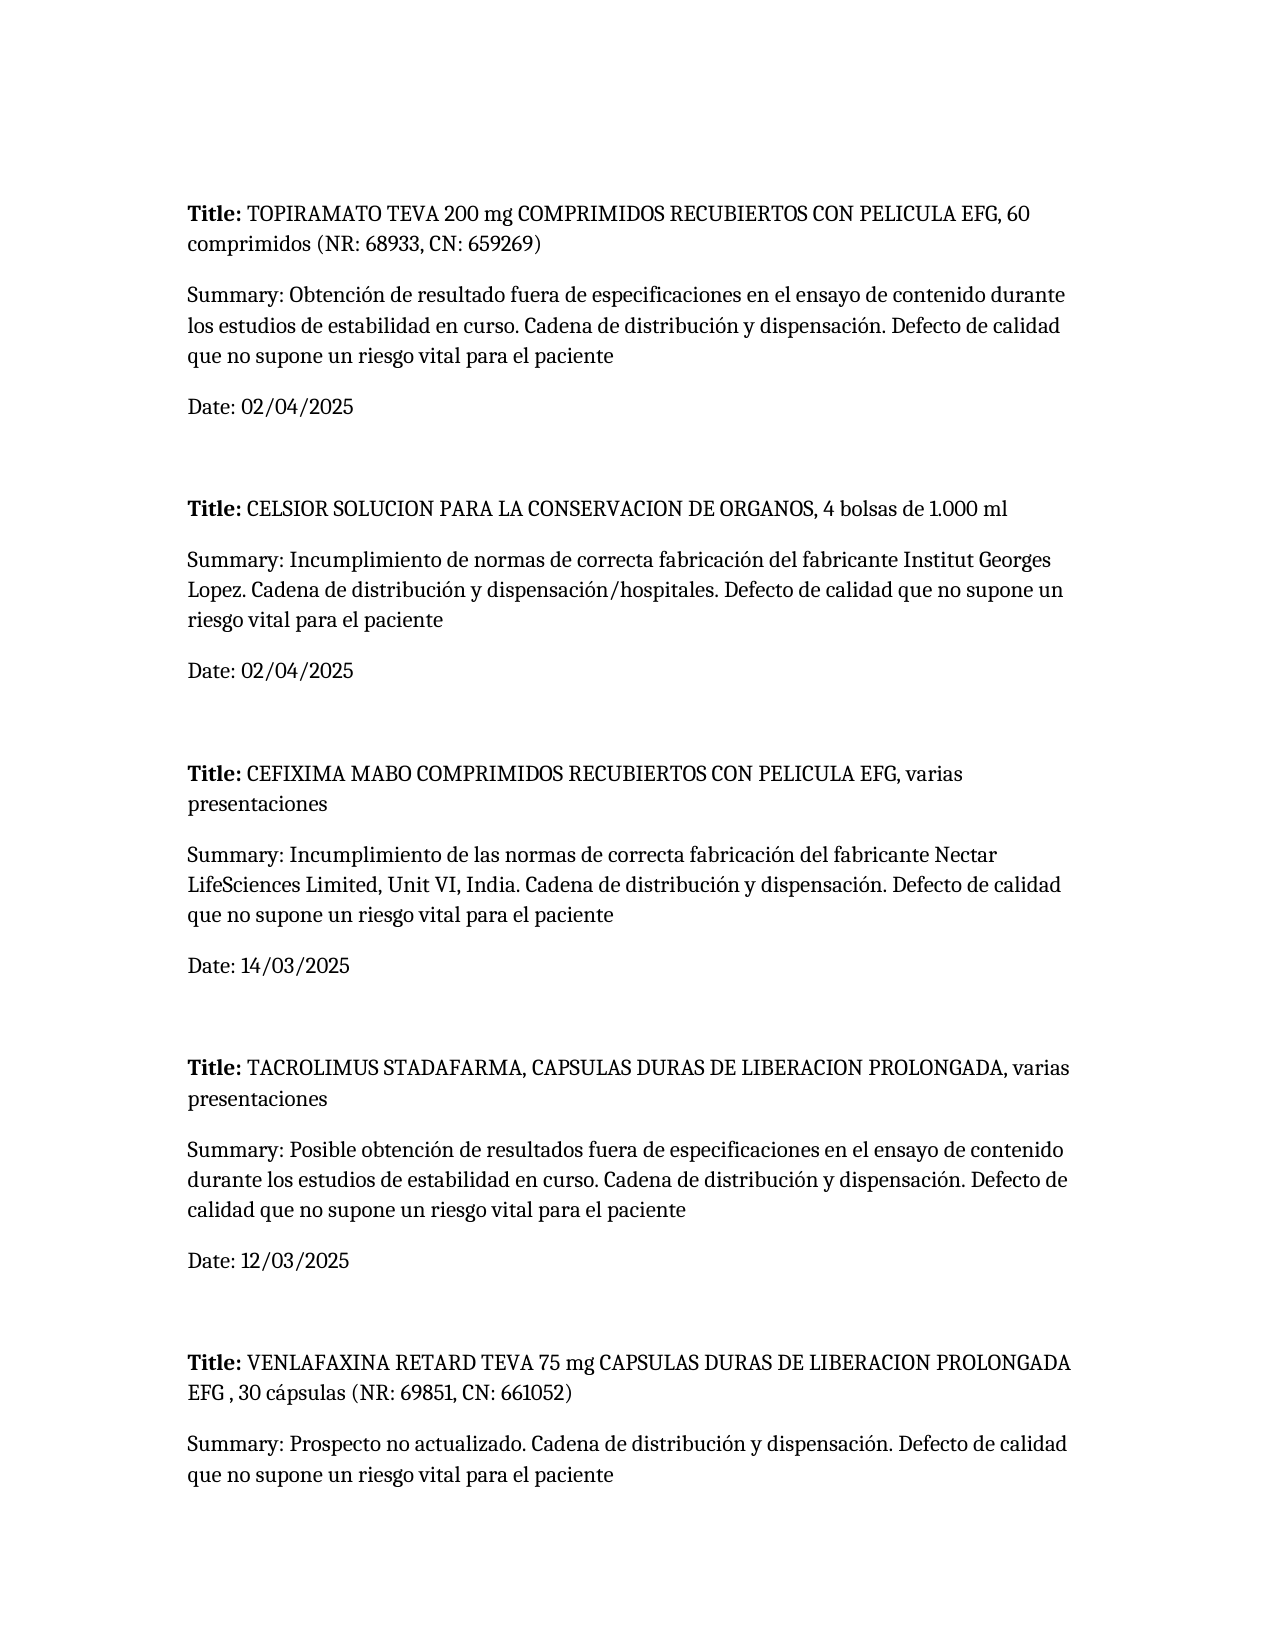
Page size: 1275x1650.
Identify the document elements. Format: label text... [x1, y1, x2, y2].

text Date: 12/03/2025 [187, 1248, 1087, 1274]
text Date: 14/03/2025 [187, 953, 1087, 979]
text Summary: Obtención de resultado fuera de especificaciones en el ensayo de contenido durante los estudios de estabilidad en curso. Cadena de distribución y dispensación. Defecto de calidad que no supone un riesgo vital para el paciente [187, 282, 1087, 369]
text Summary: Incumplimiento de normas de correcta fabricación del fabricante Institut Georges Lopez. Cadena de distribución y dispensación/hospitales. Defecto de calidad que no supone un riesgo vital para el paciente [187, 547, 1087, 634]
text Title: CEFIXIMA MABO COMPRIMIDOS RECUBIERTOS CON PELICULA EFG, varias presentaciones [187, 760, 1087, 817]
text Summary: Incumplimiento de las normas de correcta fabricación del fabricante Nectar LifeSciences Limited, Unit VI, India. Cadena de distribución y dispensación. Defecto de calidad que no supone un riesgo vital para el paciente [187, 842, 1087, 928]
text Title: TACROLIMUS STADAFARMA, CAPSULAS DURAS DE LIBERACION PROLONGADA, varias presentaciones [187, 1055, 1087, 1112]
text Title: CELSIOR SOLUCION PARA LA CONSERVACION DE ORGANOS, 4 bolsas de 1.000 ml [187, 496, 1087, 522]
text Title: TOPIRAMATO TEVA 200 mg COMPRIMIDOS RECUBIERTOS CON PELICULA EFG, 60 comprimidos (NR: 68933, CN: 659269) [187, 201, 1087, 258]
text Summary: Prospecto no actualizado. Cadena de distribución y dispensación. Defecto de calidad que no supone un riesgo vital para el paciente [187, 1431, 1087, 1488]
text Date: 02/04/2025 [187, 658, 1087, 685]
text Title: VENLAFAXINA RETARD TEVA 75 mg CAPSULAS DURAS DE LIBERACION PROLONGADA EFG , 30 cápsulas (NR: 69851, CN: 661052) [187, 1350, 1087, 1407]
text Date: 02/04/2025 [187, 394, 1087, 420]
text Summary: Posible obtención de resultados fuera de especificaciones en el ensayo de contenido durante los estudios de estabilidad en curso. Cadena de distribución y dispensación. Defecto de calidad que no supone un riesgo vital para el paciente [187, 1136, 1087, 1223]
